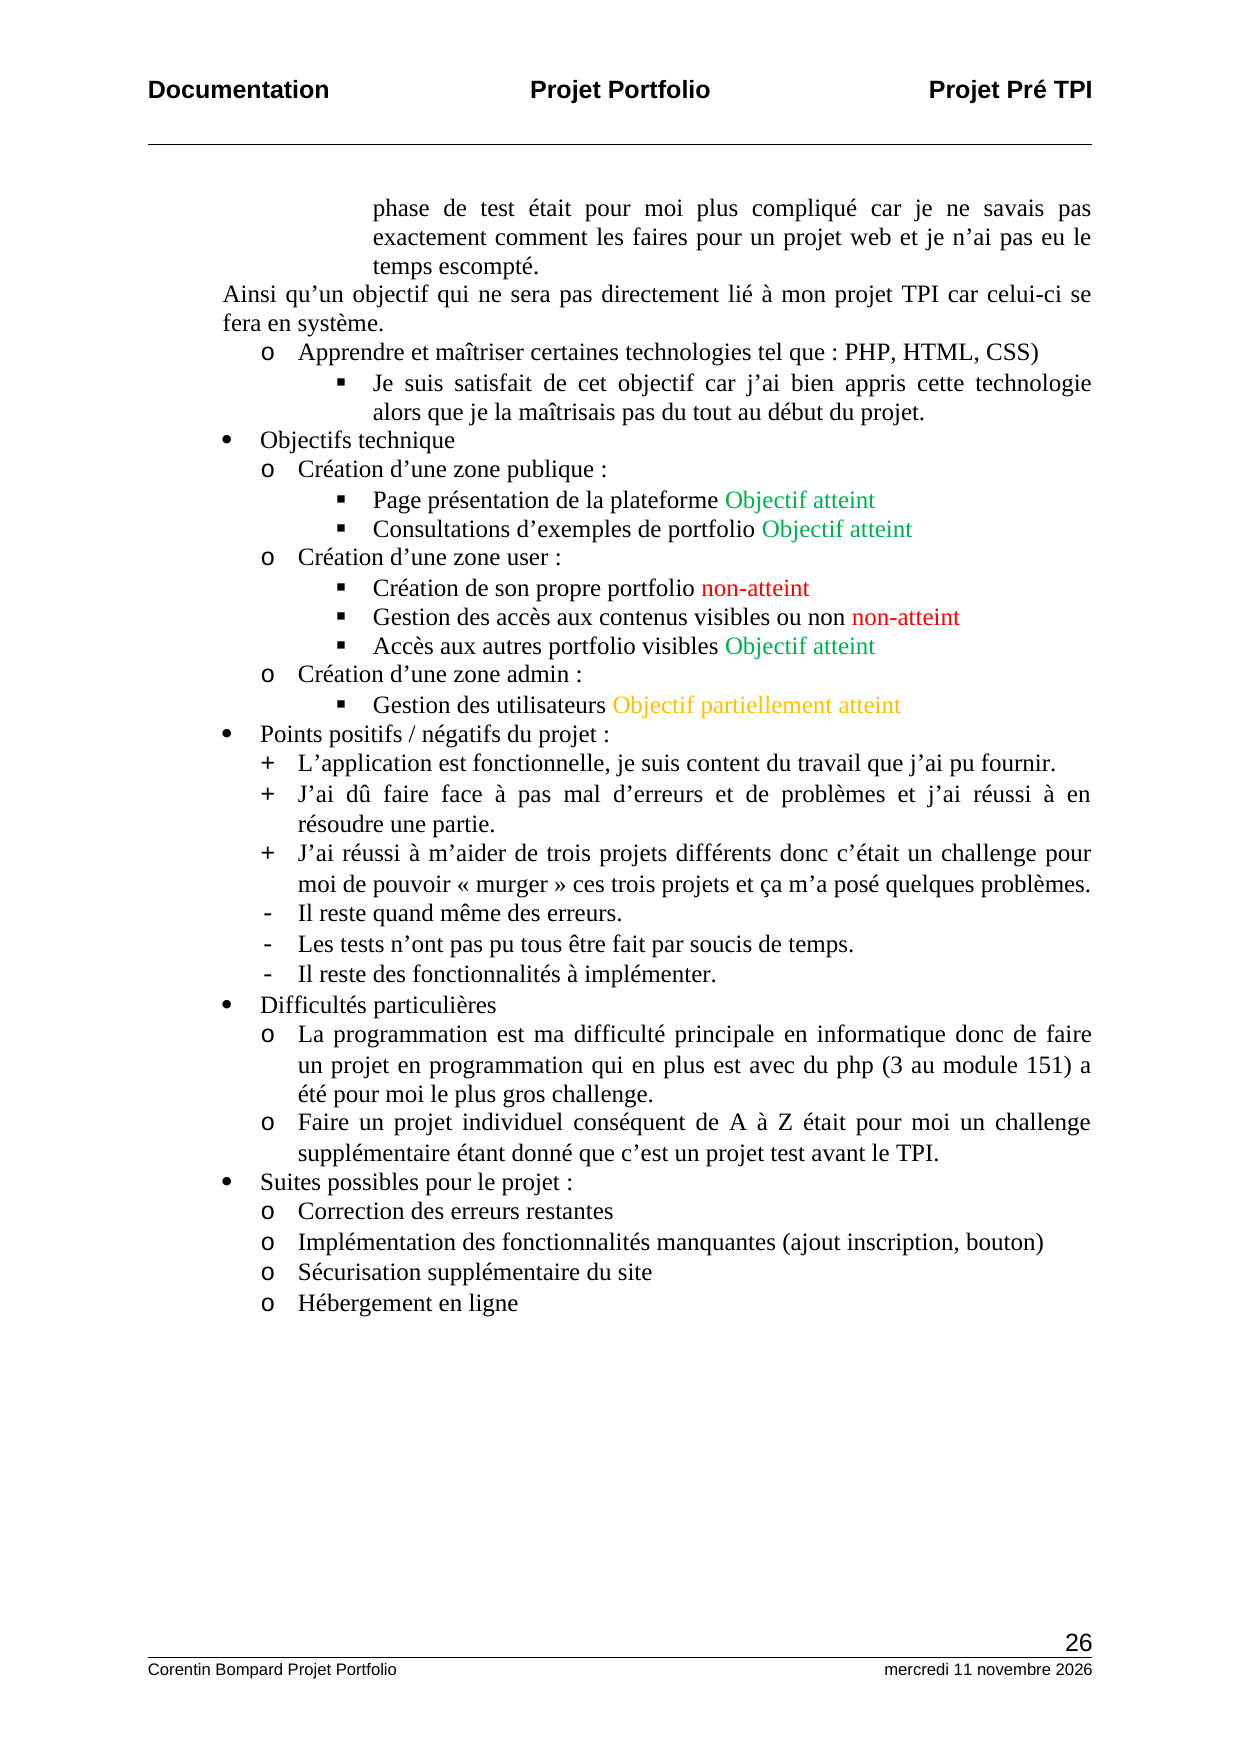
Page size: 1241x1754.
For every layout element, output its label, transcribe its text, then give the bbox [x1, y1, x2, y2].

list Création d’une zone admin : [260, 659, 1092, 690]
list La programmation est ma difficulté principale en informatique donc de faire un projet en programmation qui en plus est avec du php (3 au module 151) a été pour moi le plus gros challenge. [260, 1019, 1092, 1107]
text Ainsi qu’un objectif qui ne sera pas directement lié à mon projet TPI car celui-ci se fera en système. [222, 279, 1092, 337]
list Difficultés particulières [222, 990, 1092, 1019]
list Il reste quand même des erreurs. [260, 898, 1092, 929]
list Les tests n’ont pas pu tous être fait par soucis de temps. [260, 929, 1092, 959]
list Je suis satisfait de cet objectif car j’ai bien appris cette technologie alors que je la maîtrisais pas du tout au début du projet. [335, 368, 1092, 425]
list Page présentation de la plateforme Objectif atteint [335, 485, 1092, 514]
list Faire un projet individuel conséquent de A à Z était pour moi un challenge supplémentaire étant donné que c’est un projet test avant le TPI. [260, 1107, 1092, 1167]
list Hébergement en ligne [260, 1288, 1092, 1319]
list Correction des erreurs restantes [260, 1196, 1092, 1227]
list J’ai dû faire face à pas mal d’erreurs et de problèmes et j’ai réussi à en résoudre une partie. [260, 779, 1092, 838]
list Suites possibles pour le projet : [222, 1167, 1092, 1196]
list Points positifs / négatifs du projet : [222, 719, 1092, 748]
list Gestion des utilisateurs Objectif partiellement atteint [335, 690, 1092, 719]
list Accès aux autres portfolio visibles Objectif atteint [335, 631, 1092, 659]
list L’application est fonctionnelle, je suis content du travail que j’ai pu fournir. [260, 748, 1092, 779]
list Gestion des accès aux contenus visibles ou non non-atteint [335, 602, 1092, 631]
list Création d’une zone user : [260, 542, 1092, 573]
list Création de son propre portfolio non-atteint [335, 573, 1092, 602]
list Apprendre et maîtriser certaines technologies tel que : PHP, HTML, CSS) [260, 337, 1092, 368]
list Création d’une zone publique : [260, 454, 1092, 485]
list Il reste des fonctionnalités à implémenter. [260, 959, 1092, 990]
list J’ai réussi à m’aider de trois projets différents donc c’était un challenge pour moi de pouvoir « murger » ces trois projets et ça m’a posé quelques problèmes. [260, 838, 1092, 898]
list Consultations d’exemples de portfolio Objectif atteint [335, 514, 1092, 542]
list Sécurisation supplémentaire du site [260, 1257, 1092, 1288]
list Implémentation des fonctionnalités manquantes (ajout inscription, bouton) [260, 1227, 1092, 1257]
list Objectifs technique [222, 425, 1092, 454]
